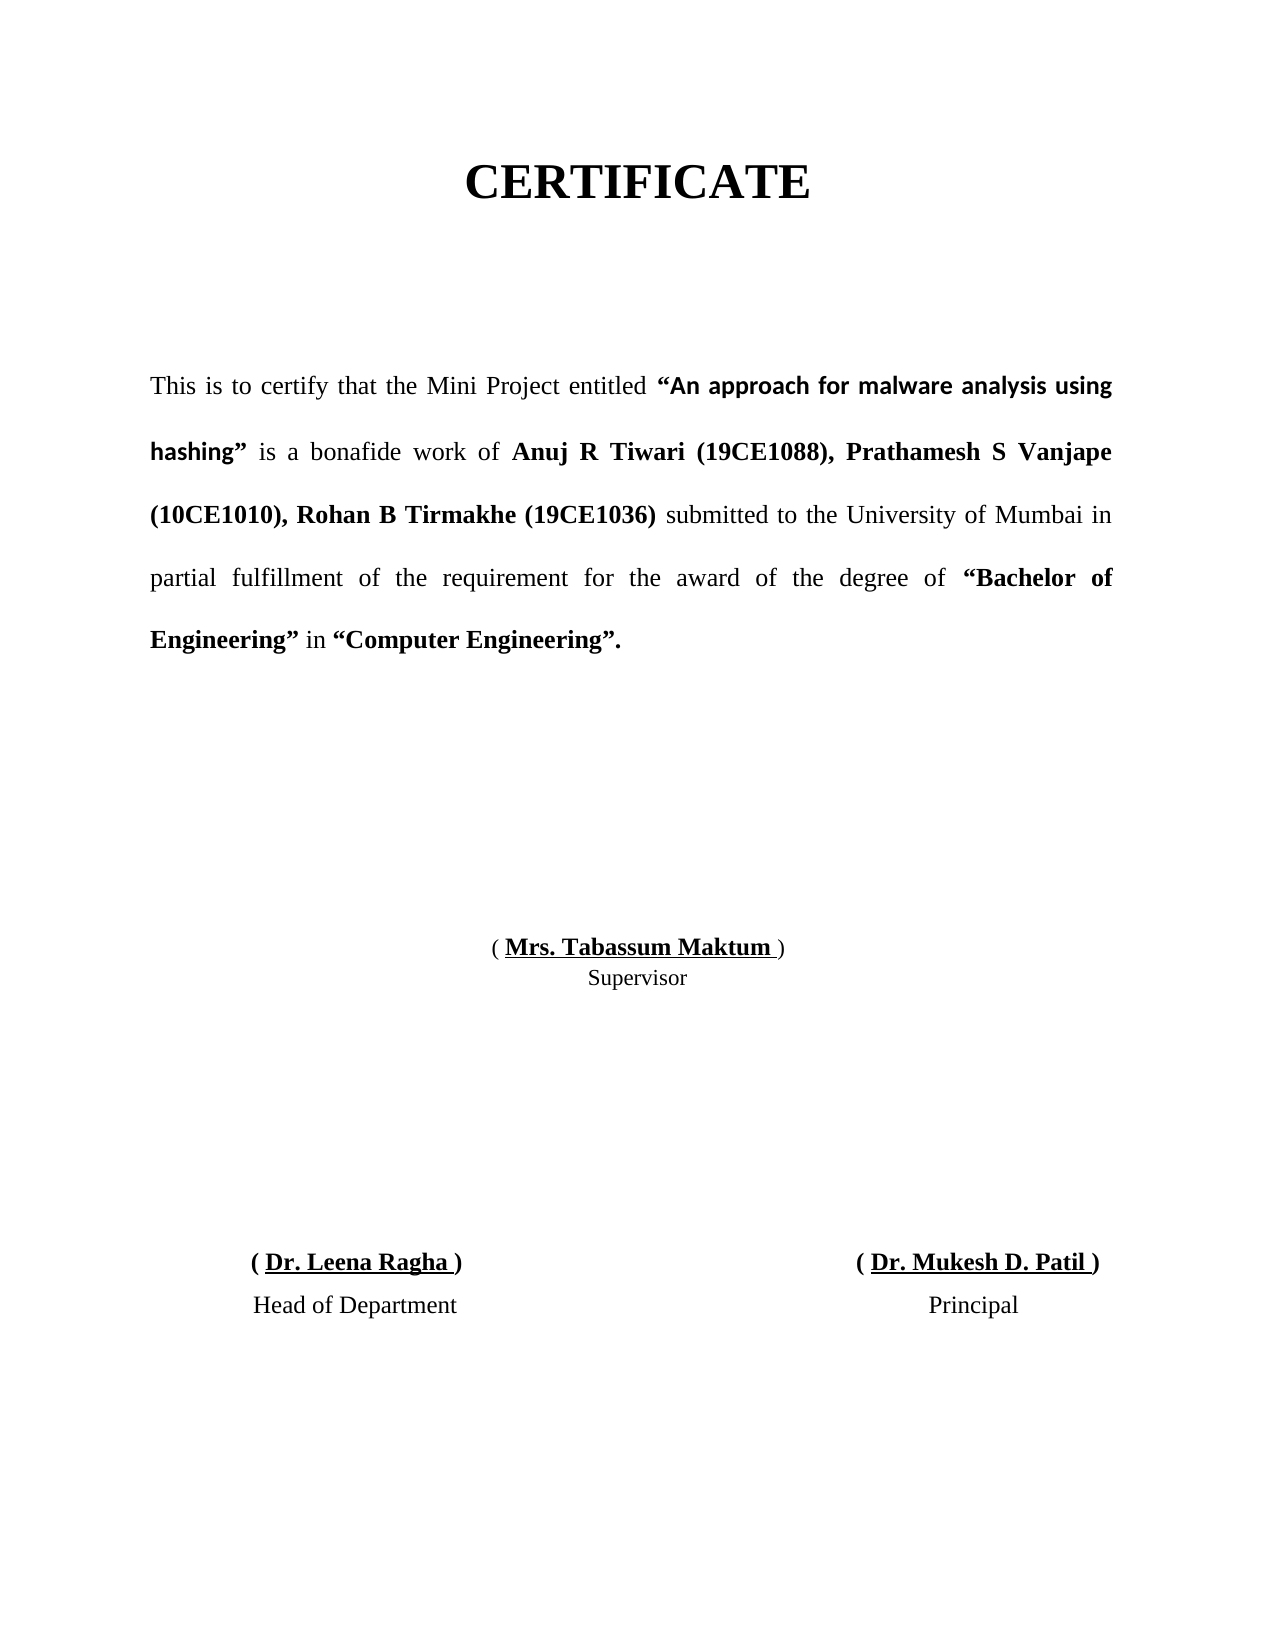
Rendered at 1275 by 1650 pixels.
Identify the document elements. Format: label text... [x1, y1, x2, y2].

text ( Dr. Leena Ragha ) ( Dr. Mukesh D. Patil ) [188, 1247, 1120, 1276]
text Supervisor [588, 964, 1120, 990]
text This is to certify that the Mini Project entitled “An approach for malware analysis using hashing” is a bonafide work of Anuj R Tiwari (19CE1088), Prathamesh S Vanjape (10CE1010), Rohan B Tirmakhe (19CE1036) submitted to the University of Mumbai in partial fulfillment of the requirement for the award of the degree of “Bachelor of Engineering” in “Computer Engineering”. [150, 369, 1113, 654]
text ( Mrs. Tabassum Maktum ) [150, 932, 784, 961]
text CERTIFICATE [464, 151, 1120, 209]
text Head of Department Principal [150, 1290, 1120, 1319]
